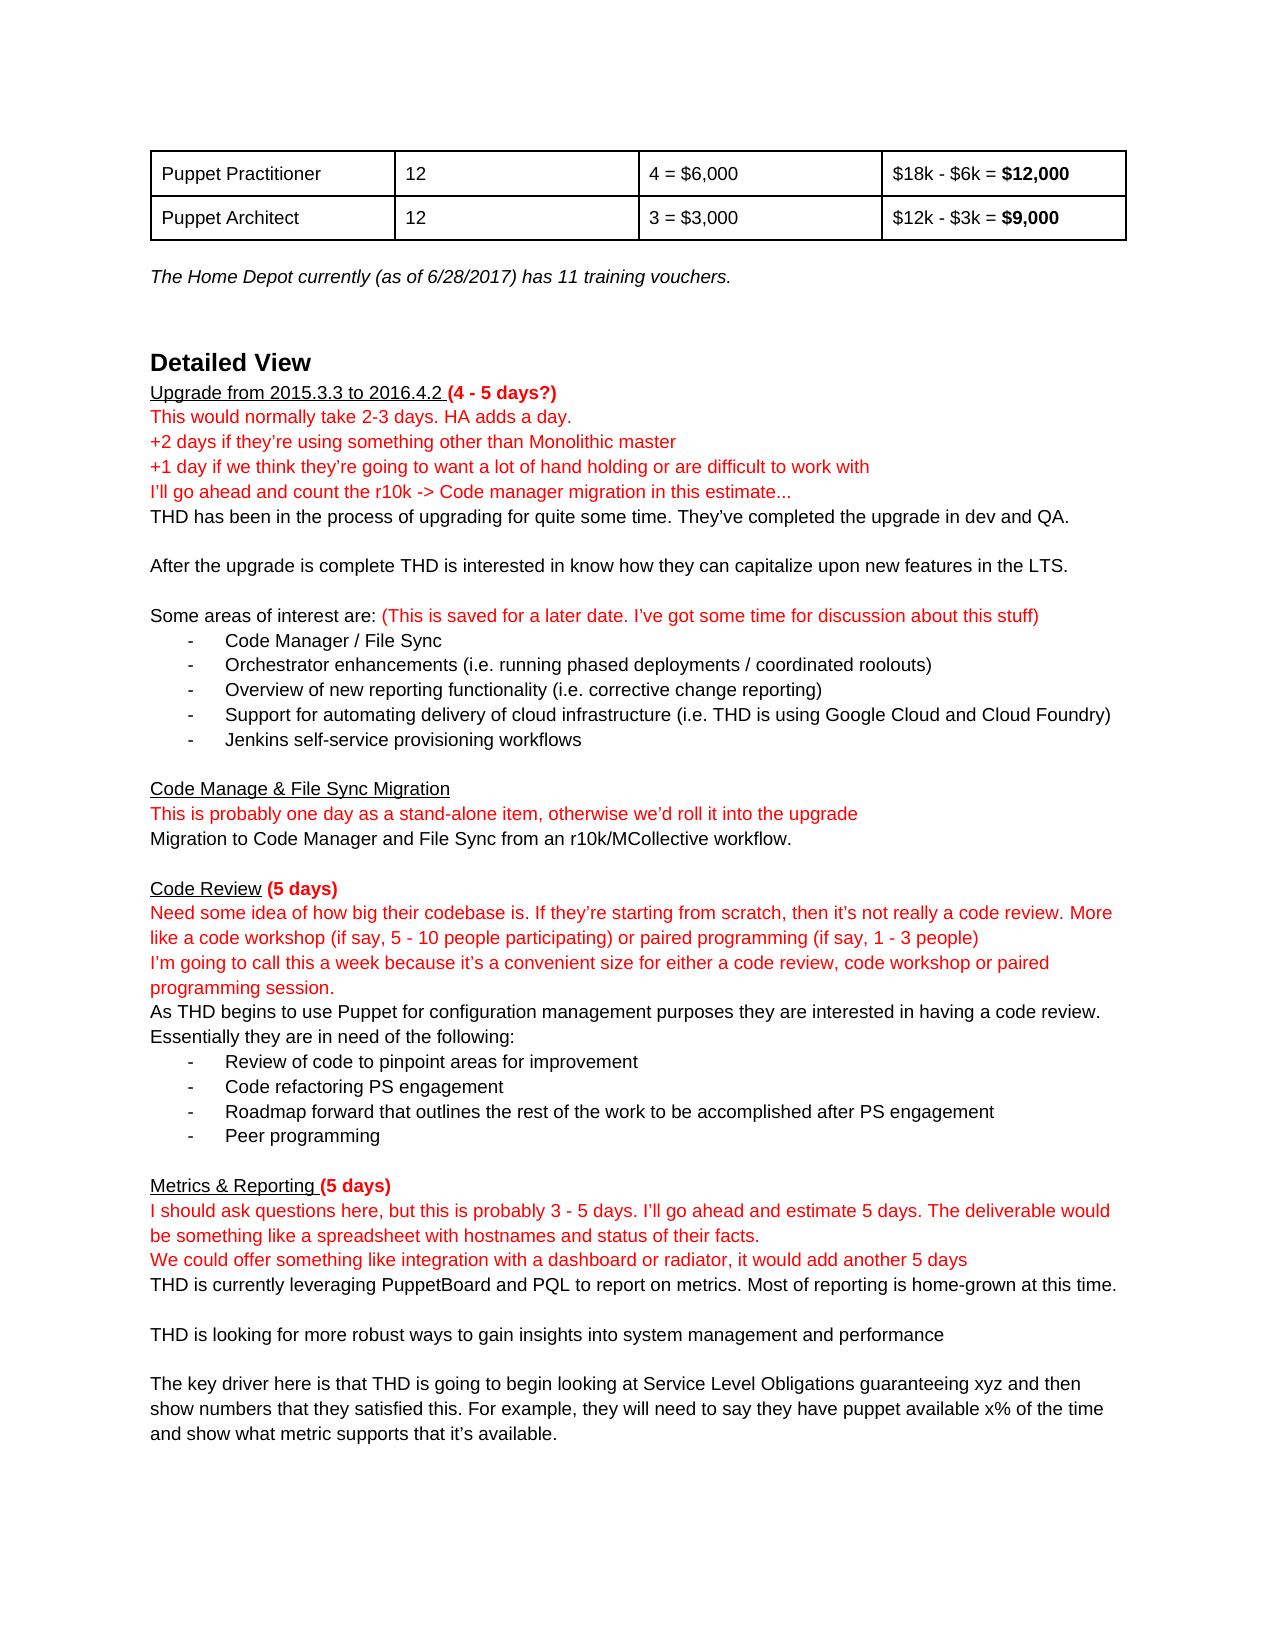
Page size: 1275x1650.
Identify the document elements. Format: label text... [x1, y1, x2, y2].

list Orchestrator enhancements (i.e. running phased deployments / coordinated roolouts) [187, 654, 1125, 676]
table_cell $12k - $3k = $9,000 [883, 197, 1125, 239]
text As THD begins to use Puppet for configuration management purposes they are interested in having a code review. [150, 1001, 1125, 1023]
table_cell 3 = $3,000 [640, 197, 881, 239]
table_cell 12 [396, 197, 638, 239]
text This would normally take 2-3 days. HA adds a day. [150, 406, 1125, 428]
text +1 day if we think they’re going to want a lot of hand holding or are difficult to work with [150, 456, 1125, 477]
table_cell 4 = $6,000 [640, 152, 881, 194]
text After the upgrade is complete THD is interested in know how they can capitalize upon new features in the LTS. [150, 555, 1125, 577]
text The key driver here is that THD is going to begin looking at Service Level Obligations guaranteeing xyz and then show numbers that they satisfied this. For example, they will need to say they have puppet available x% of the time and show what metric supports that it’s available. [150, 1373, 1125, 1444]
text THD is looking for more robust ways to gain insights into system management and performance [150, 1323, 1125, 1345]
table_cell Puppet Practitioner [152, 152, 394, 194]
text Upgrade from 2015.3.3 to 2016.4.2 (4 - 5 days?) [150, 381, 1125, 403]
text Some areas of interest are: (This is saved for a later date. I’ve got some time for discussion about this stuff) [150, 604, 1125, 626]
text The Home Depot currently (as of 6/28/2017) has 11 training vouchers. [150, 266, 1125, 287]
list Jenkins self-service provisioning workflows [187, 728, 1125, 750]
list Code Manager / File Sync [187, 629, 1125, 651]
text We could offer something like integration with a dashboard or radiator, it would add another 5 days [150, 1249, 1125, 1271]
text THD is currently leveraging PuppetBoard and PQL to report on metrics. Most of reporting is home-grown at this time. [150, 1274, 1125, 1296]
text Detailed View [150, 348, 1125, 377]
list Peer programming [187, 1125, 1125, 1147]
list Overview of new reporting functionality (i.e. corrective change reporting) [187, 679, 1125, 701]
text I’ll go ahead and count the r10k -> Code manager migration in this estimate... [150, 481, 1125, 502]
text Code Manage & File Sync Migration [150, 778, 1125, 800]
text This is probably one day as a stand-alone item, otherwise we’d roll it into the upgrade [150, 803, 1125, 824]
text Migration to Code Manager and File Sync from an r10k/MCollective workflow. [150, 828, 1125, 849]
text Code Review (5 days) [150, 877, 1125, 899]
list Support for automating delivery of cloud infrastructure (i.e. THD is using Google Cloud and Cloud Foundry) [187, 704, 1125, 725]
list Code refactoring PS engagement [187, 1076, 1125, 1097]
text Essentially they are in need of the following: [150, 1026, 1125, 1048]
table_cell $18k - $6k = $12,000 [883, 152, 1125, 194]
text Metrics & Reporting (5 days) [150, 1175, 1125, 1196]
list Review of code to pinpoint areas for improvement [187, 1051, 1125, 1072]
table_cell 12 [396, 152, 638, 194]
text I’m going to call this a week because it’s a convenient size for either a code review, code workshop or paired programming session. [150, 952, 1125, 998]
text THD has been in the process of upgrading for quite some time. They’ve completed the upgrade in dev and QA. [150, 505, 1125, 527]
list Roadmap forward that outlines the rest of the work to be accomplished after PS engagement [187, 1100, 1125, 1122]
text +2 days if they’re using something other than Monolithic master [150, 431, 1125, 453]
text I should ask questions here, but this is probably 3 - 5 days. I’ll go ahead and estimate 5 days. The deliverable would be something like a spreadsheet with hostnames and status of their facts. [150, 1199, 1125, 1246]
table_cell Puppet Architect [152, 197, 394, 239]
text Need some idea of how big their codebase is. If they’re starting from scratch, then it’s not really a code review. More like a code workshop (if say, 5 - 10 people participating) or paired programming (if say, 1 - 3 people) [150, 902, 1125, 948]
